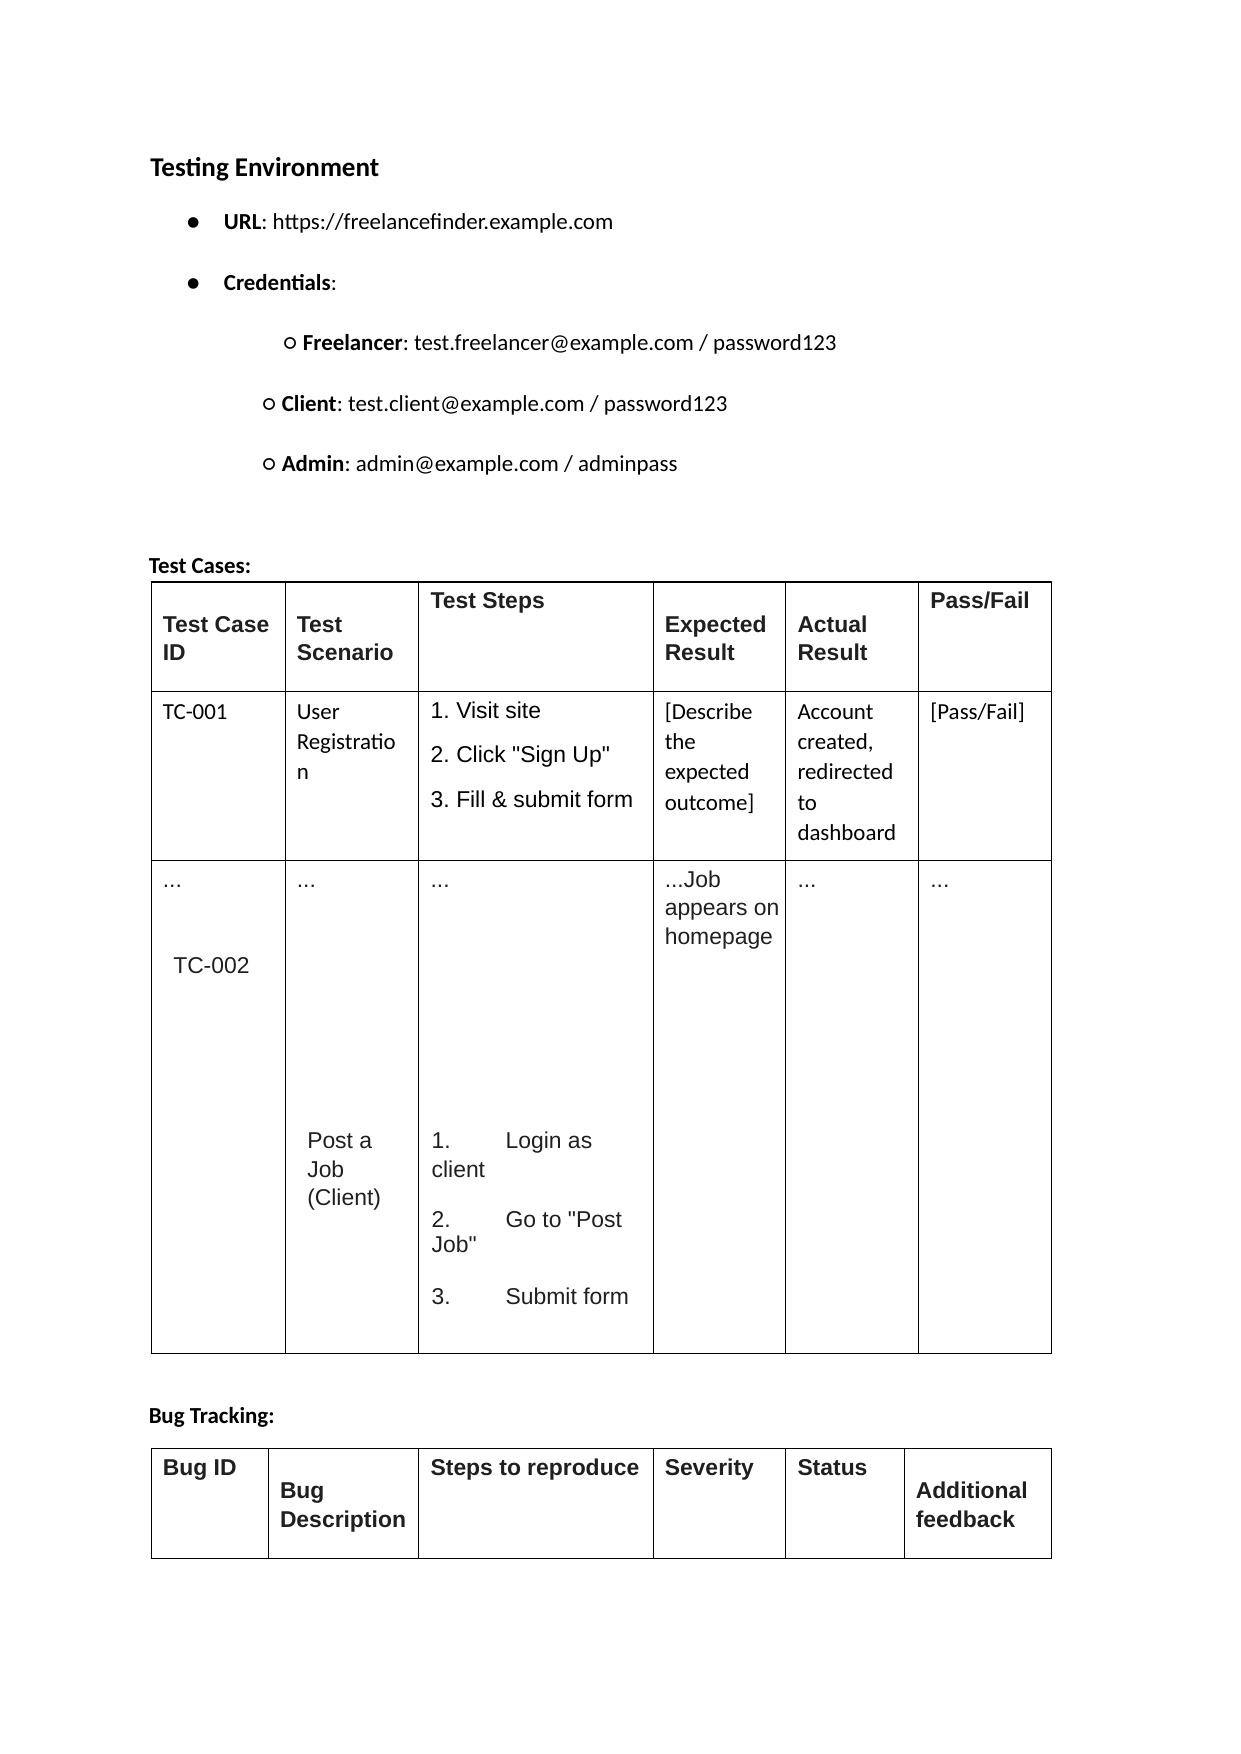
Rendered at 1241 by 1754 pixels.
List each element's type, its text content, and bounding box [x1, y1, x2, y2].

table_cell ... [919, 861, 1051, 1353]
table_cell ... Post a Job (Client) [286, 861, 418, 1353]
table_cell User Registratio n [286, 692, 418, 860]
table_cell Account created, redirected to dashboard [786, 692, 918, 860]
text Test Cases: [148, 551, 1082, 579]
table_cell ... [786, 861, 918, 1353]
table_header Test Steps [419, 583, 653, 691]
text ○ Client: test.client@example.com / password123 [263, 389, 1082, 417]
text ○ Freelancer: test.freelancer@example.com / password123 [150, 328, 837, 356]
table_header Status [786, 1449, 904, 1558]
table_header Test Scenario [286, 583, 418, 691]
table_cell ... Login as client Go to "Post Job" Submit form [419, 861, 653, 1353]
table_header Actual Result [786, 583, 918, 691]
table_header Bug Description [269, 1449, 418, 1558]
table_cell TC-001 [152, 692, 285, 860]
table_header Bug ID [152, 1449, 268, 1558]
table_cell [Pass/Fail] [919, 692, 1051, 860]
table_cell ...Job appears on homepage [654, 861, 785, 1353]
list URL: https://freelancefinder.example.com [186, 207, 1082, 235]
table_header Expected Result [654, 583, 785, 691]
table_cell [Describe the expected outcome] [654, 692, 785, 860]
table_header Pass/Fail [919, 583, 1051, 691]
table_cell ... TC-002 [152, 861, 285, 1353]
table_header Additional feedback [905, 1449, 1051, 1558]
text Bug Tracking: [148, 1401, 1082, 1429]
list Credentials: [186, 268, 1082, 296]
table_header Test Case ID [152, 583, 285, 691]
table_header Steps to reproduce [419, 1449, 653, 1558]
table_header Severity [654, 1449, 785, 1558]
text ○ Admin: admin@example.com / adminpass [263, 449, 1082, 477]
table_cell Visit site Click "Sign Up" Fill & submit form [419, 692, 653, 860]
subtitle Testing Environment [150, 151, 1082, 184]
